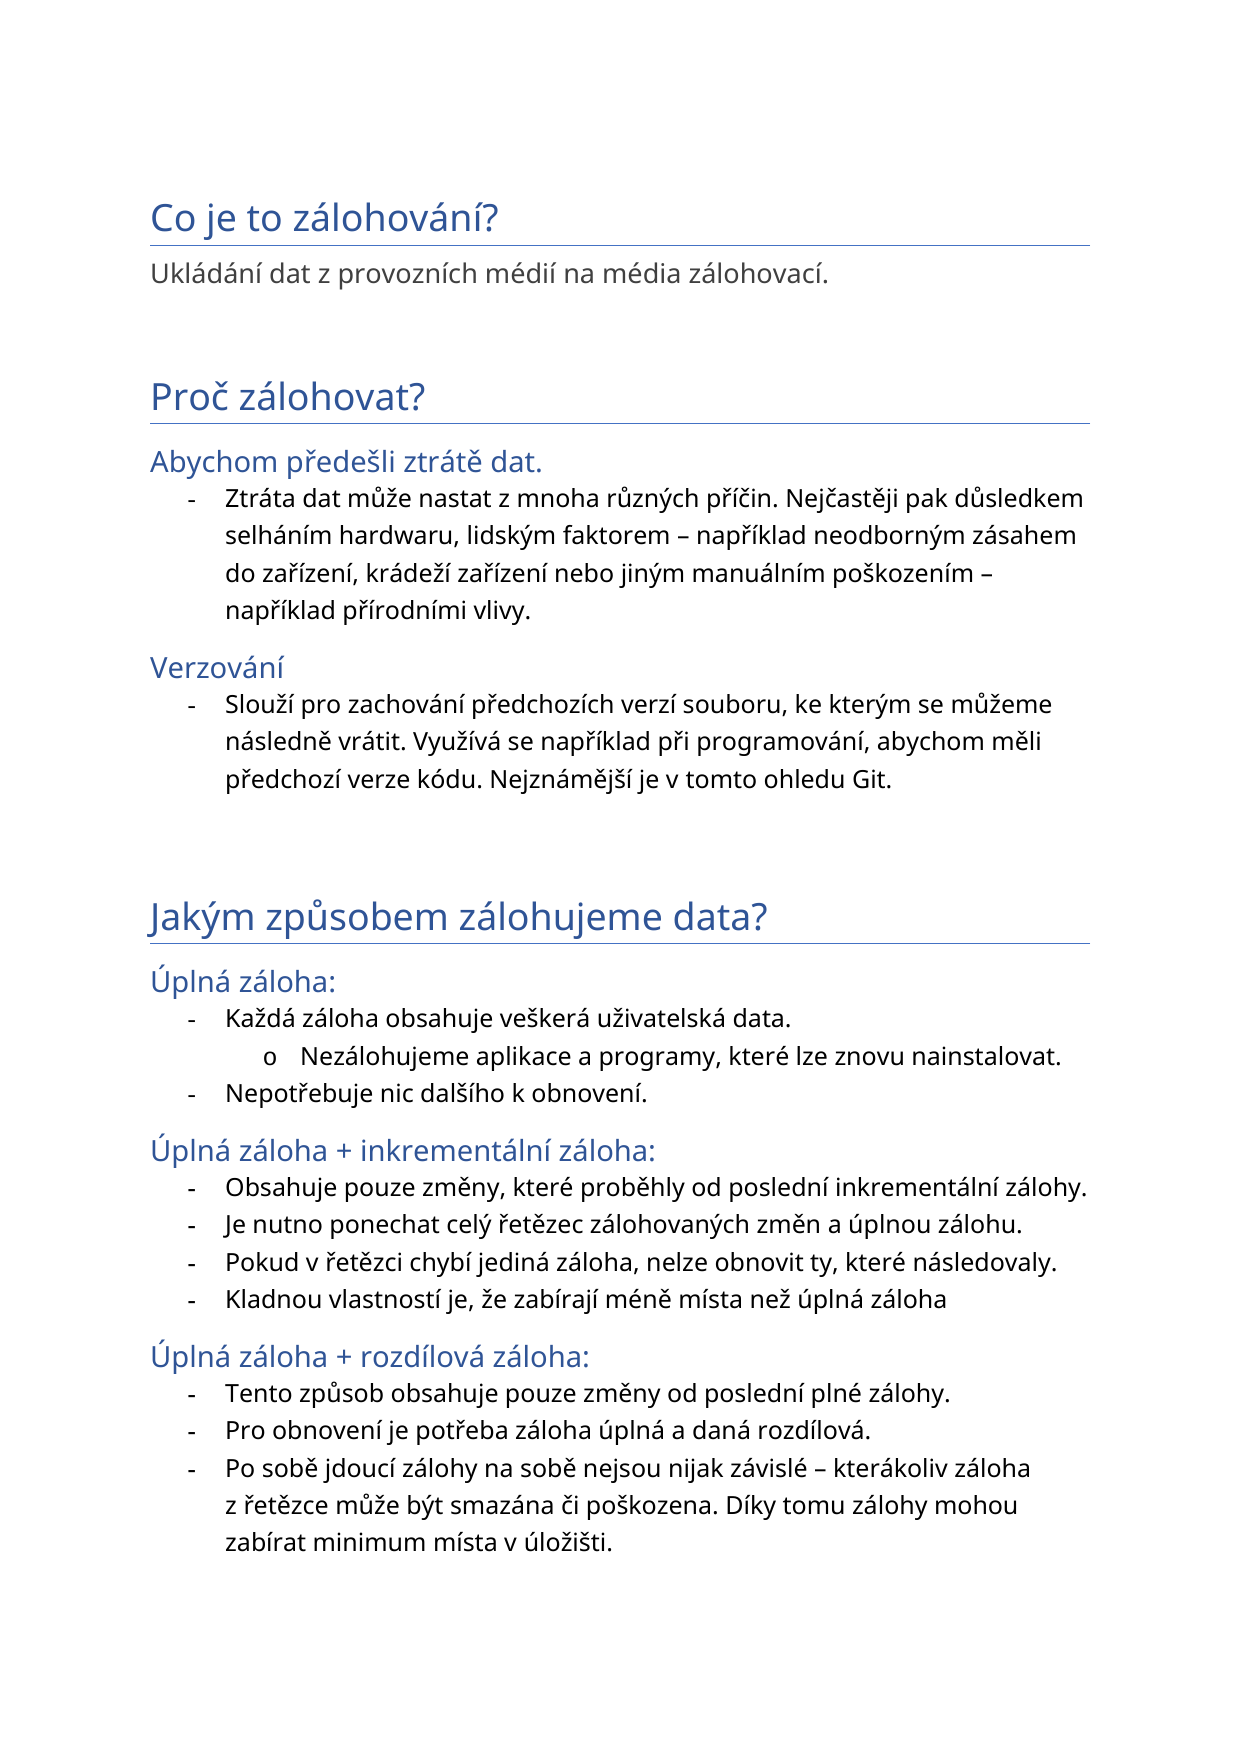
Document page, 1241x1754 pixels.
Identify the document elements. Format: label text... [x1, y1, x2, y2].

list Ztráta dat může nastat z mnoha různých příčin. Nejčastěji pak důsledkem selháním hardwaru, lidským faktorem – například neodborným zásahem do zařízení, krádeží zařízení nebo jiným manuálním poškozením – například přírodními vlivy. [187, 481, 1090, 627]
list Nezálohujeme aplikace a programy, které lze znovu nainstalovat. [262, 1038, 1090, 1072]
list Obsahuje pouze změny, které proběhly od poslední inkrementální zálohy. [187, 1169, 1090, 1204]
subtitle Co je to zálohování? [150, 192, 1090, 245]
subtitle Jakým způsobem zálohujeme data? [150, 890, 1090, 943]
list Je nutno ponechat celý řetězec zálohovaných změn a úplnou zálohu. [187, 1207, 1090, 1241]
list Tento způsob obsahuje pouze změny od poslední plné zálohy. [187, 1376, 1090, 1409]
subtitle Abychom předešli ztrátě dat. [150, 441, 1090, 481]
list Každá záloha obsahuje veškerá uživatelská data. [187, 1001, 1090, 1035]
list Slouží pro zachování předchozích verzí souboru, ke kterým se můžeme následně vrátit. Využívá se například při programování, abychom měli předchozí verze kódu. Nejznámější je v tomto ohledu Git. [187, 687, 1090, 795]
list Po sobě jdoucí zálohy na sobě nejsou nijak závislé – kterákoliv záloha z řetězce může být smazána či poškozena. Díky tomu zálohy mohou zabírat minimum místa v úložišti. [187, 1450, 1090, 1559]
list Pokud v řetězci chybí jediná záloha, nelze obnovit ty, které následovaly. [187, 1244, 1090, 1278]
subtitle Proč zálohovat? [150, 370, 1090, 423]
subtitle Verzování [150, 647, 1090, 687]
subtitle Úplná záloha + rozdílová záloha: [150, 1336, 1090, 1376]
subtitle Ukládání dat z provozních médií na média zálohovací. [150, 254, 1090, 291]
subtitle Úplná záloha + inkrementální záloha: [150, 1130, 1090, 1169]
list Kladnou vlastností je, že zabírají méně místa než úplná záloha [187, 1282, 1090, 1316]
subtitle Úplná záloha: [150, 961, 1090, 1001]
list Nepotřebuje nic dalšího k obnovení. [187, 1076, 1090, 1110]
list Pro obnovení je potřeba záloha úplná a daná rozdílová. [187, 1413, 1090, 1447]
